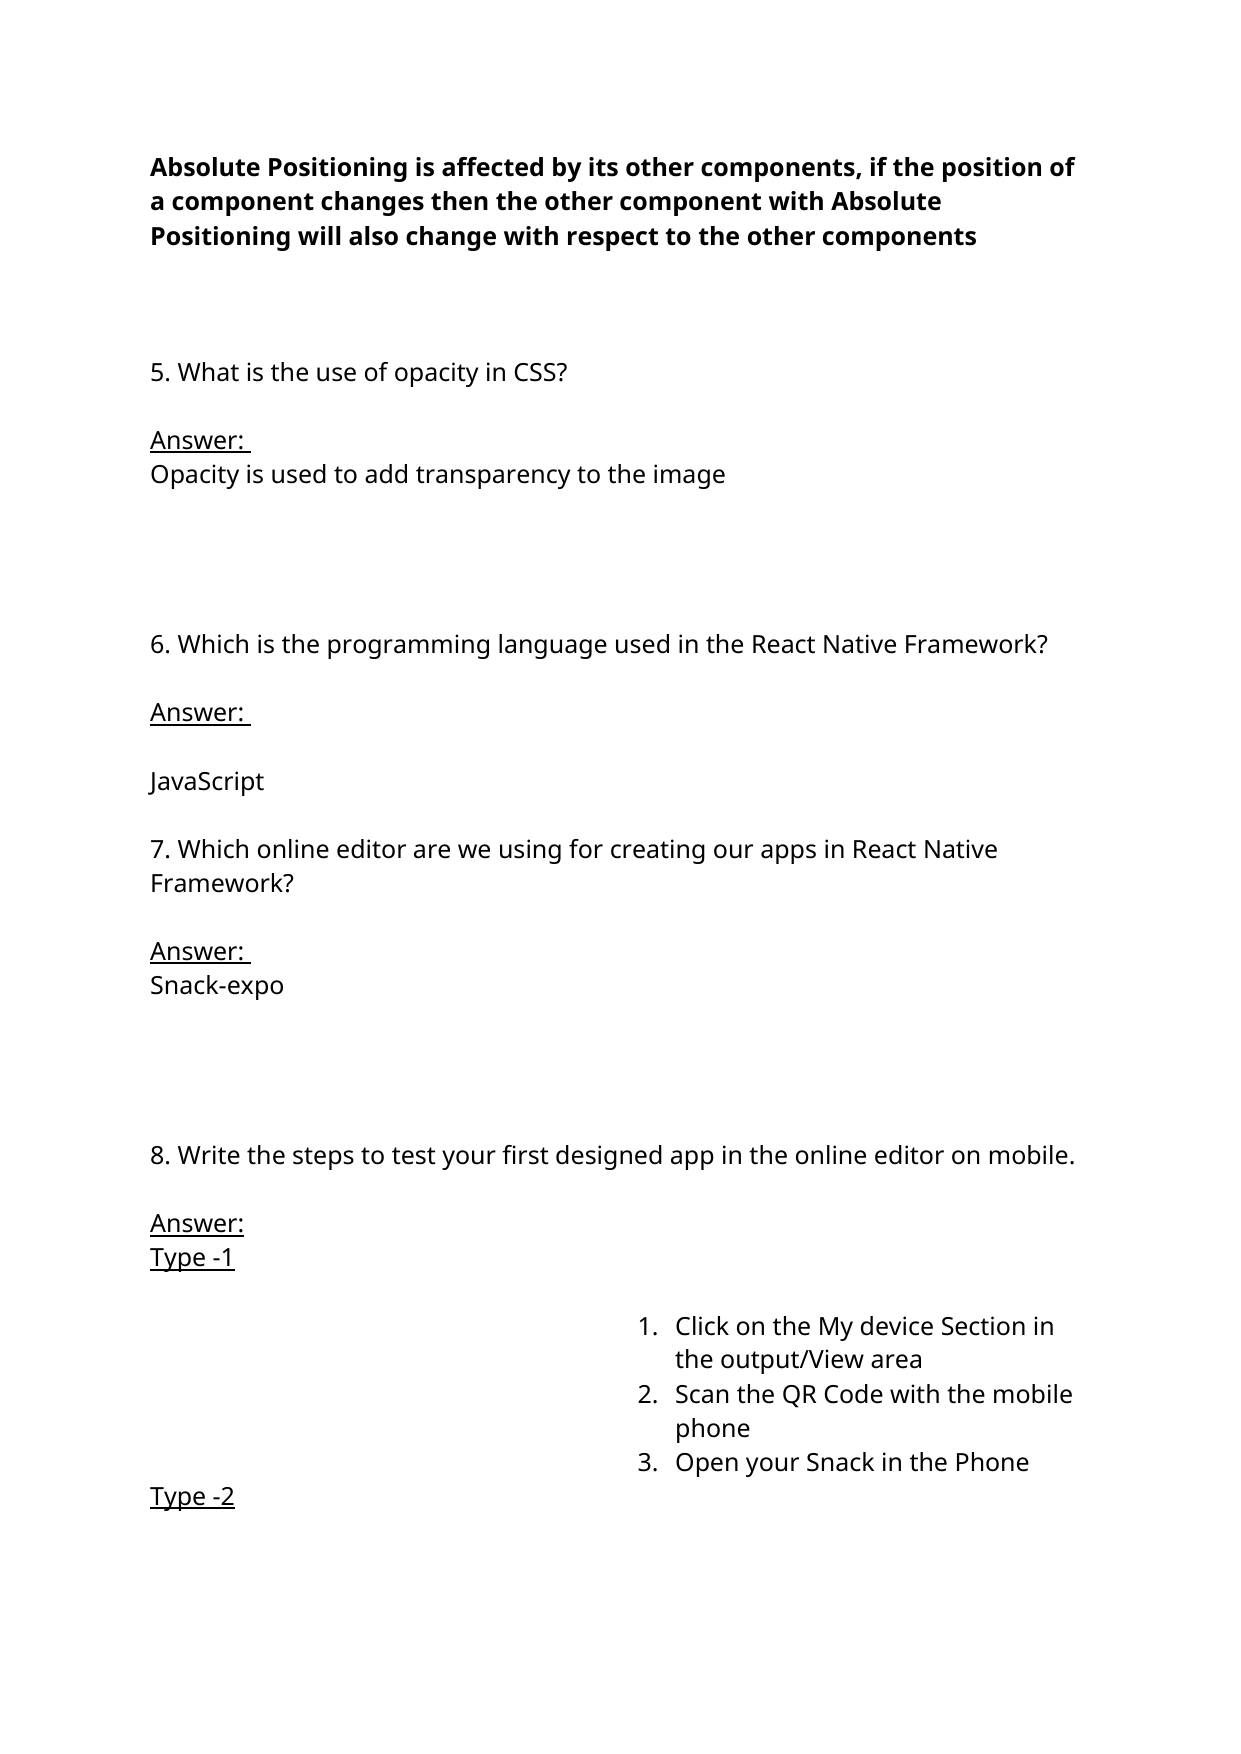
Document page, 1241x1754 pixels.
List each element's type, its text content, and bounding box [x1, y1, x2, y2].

text 6. Which is the programming language used in the React Native Framework? [150, 627, 1090, 661]
text 8. Write the steps to test your first designed app in the online editor on mobile. [150, 1138, 1090, 1172]
text 5. What is the use of opacity in CSS? [150, 354, 1090, 388]
list Open your Snack in the Phone [637, 1444, 1090, 1478]
text Absolute Positioning is affected by its other components, if the position of a component changes then the other component with Absolute Positioning will also change with respect to the other components [150, 150, 1090, 252]
text Answer: [150, 695, 1090, 729]
text JavaScript [150, 763, 1090, 797]
text 7. Which online editor are we using for creating our apps in React Native Framework? [150, 831, 1090, 899]
list Click on the My device Section in the output/View area [637, 1308, 1090, 1376]
text Type -1 [150, 1240, 1090, 1274]
text Answer: [150, 1206, 1090, 1240]
text Opacity is used to add transparency to the image [150, 457, 1090, 491]
text Snack-expo [150, 967, 1090, 1002]
list Scan the QR Code with the mobile phone [637, 1376, 1090, 1444]
text Answer: [150, 933, 1090, 967]
text Type -2 [150, 1478, 1090, 1512]
text Answer: [150, 422, 1090, 457]
